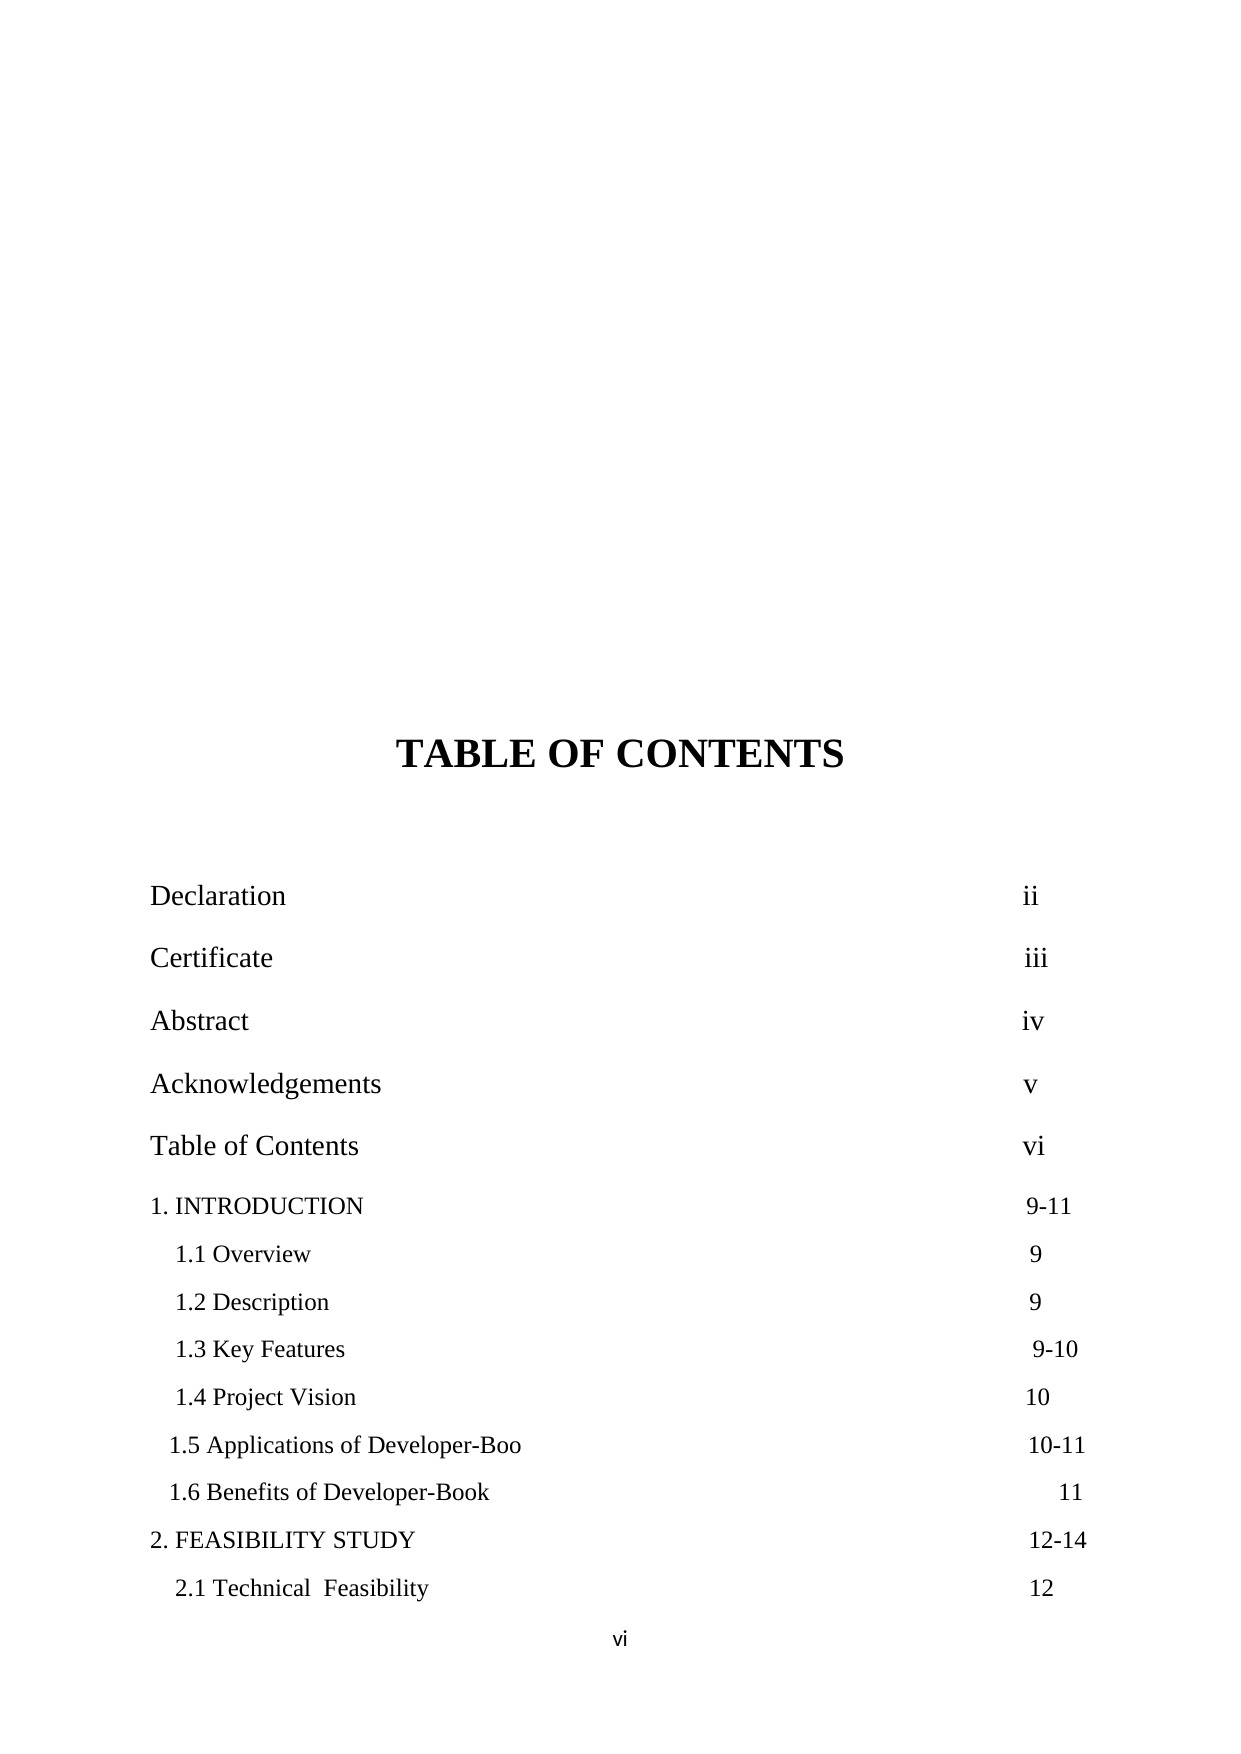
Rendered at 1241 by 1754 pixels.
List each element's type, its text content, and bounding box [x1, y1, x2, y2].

text Table of Contents vi [150, 1128, 1090, 1162]
text Abstract iv [150, 1003, 1090, 1037]
text Acknowledgements v [150, 1066, 1090, 1099]
text 1. INTRODUCTION 9-11 [150, 1191, 1090, 1220]
text 1.3 Key Features 9-10 [150, 1334, 1090, 1363]
text Certificate iii [150, 940, 1090, 974]
text 1.6 Benefits of Developer-Book 11 [150, 1477, 1090, 1506]
text 2. FEASIBILITY STUDY 12-14 [150, 1525, 1090, 1554]
text 1.5 Applications of Developer-Boo 10-11 [150, 1430, 1090, 1458]
text 1.1 Overview 9 [150, 1239, 1090, 1268]
text 2.1 Technical Feasibility 12 [150, 1573, 1090, 1602]
text 1.2 Description 9 [150, 1287, 1090, 1315]
text 1.4 Project Vision 10 [150, 1382, 1090, 1411]
text TABLE OF CONTENTS [150, 728, 1090, 776]
text Declaration ii [150, 878, 1090, 911]
